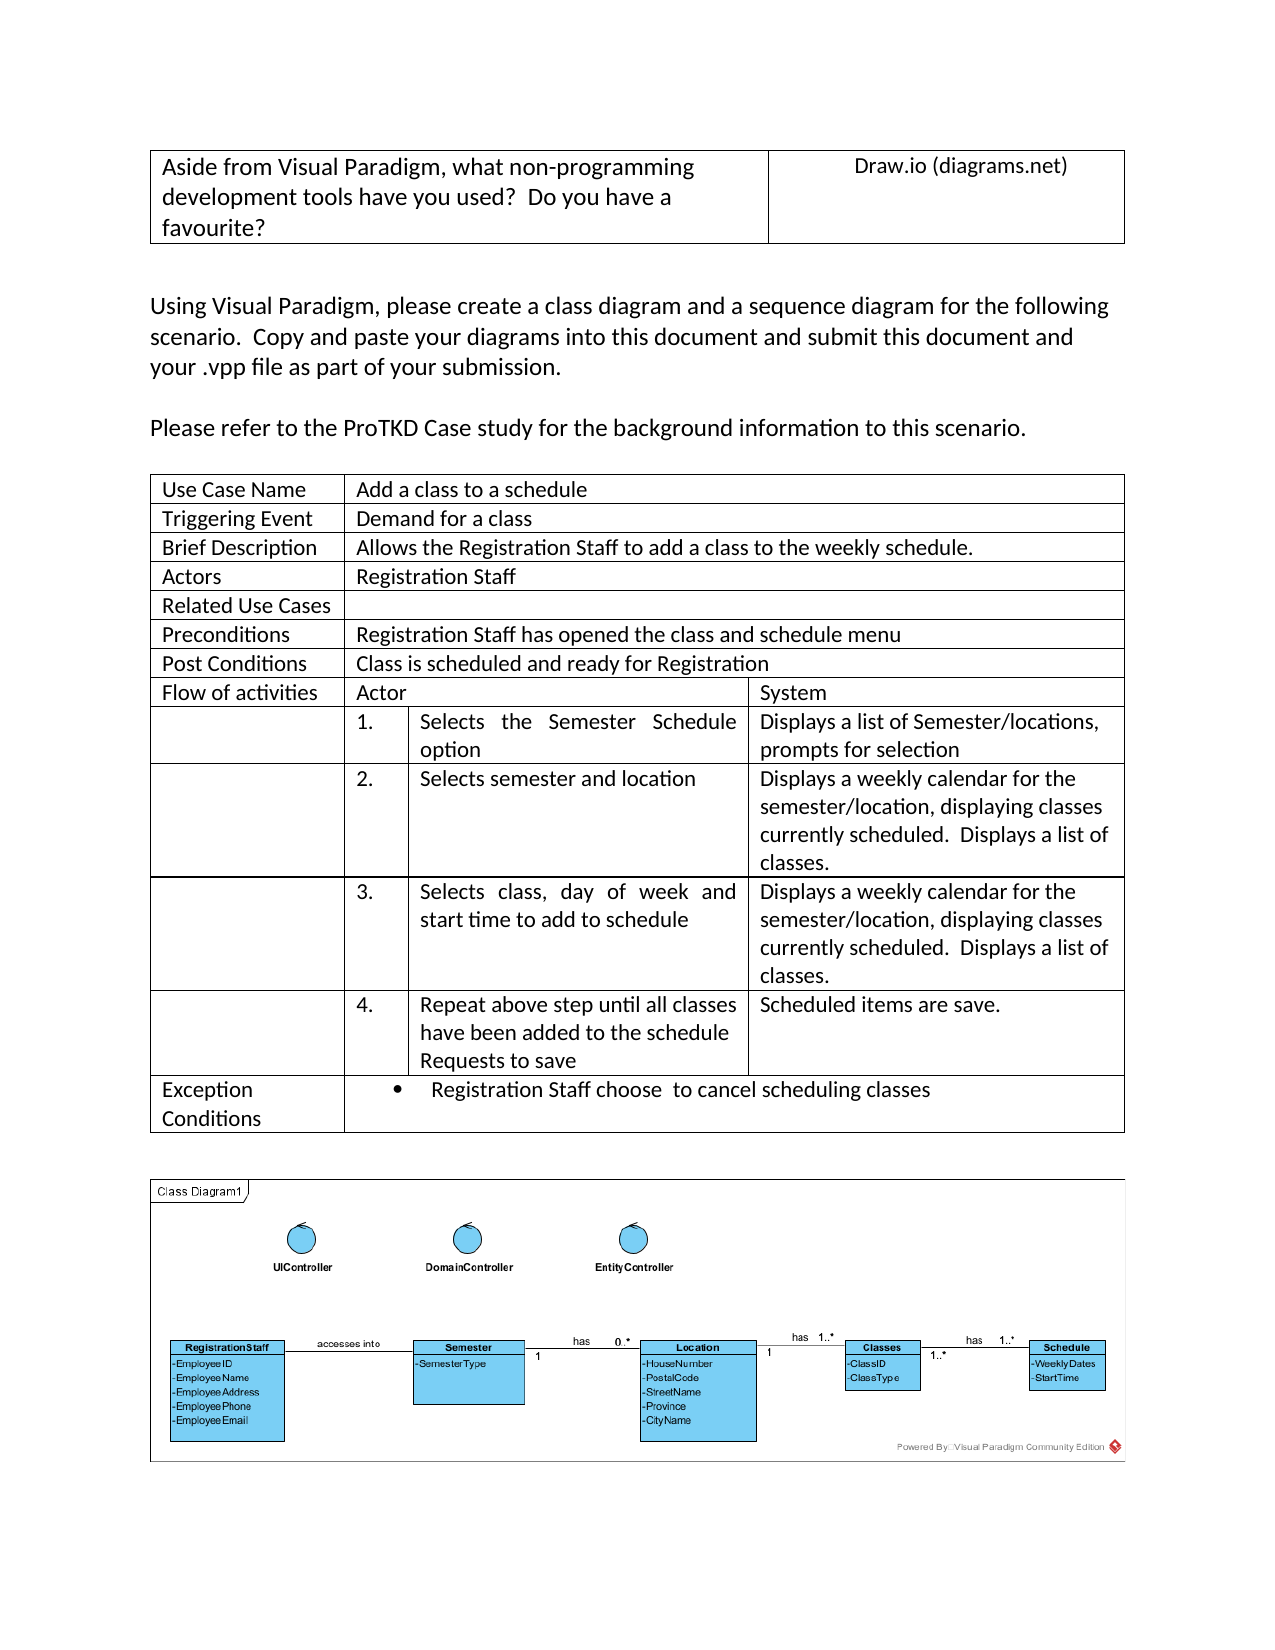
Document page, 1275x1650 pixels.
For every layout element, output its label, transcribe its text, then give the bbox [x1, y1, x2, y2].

table_cell Selects semester and location [409, 764, 748, 876]
table_cell Demand for a class [345, 504, 1124, 532]
table_cell [151, 878, 344, 989]
table_cell Selects the Semester Schedule option [409, 707, 748, 763]
table_cell Registration Staff has opened the class and schedule menu [345, 620, 1124, 648]
table_cell Displays a weekly calendar for the semester/location, displaying classes currently scheduled. Displays a list of classes. [749, 764, 1124, 876]
table_cell Preconditions [151, 620, 344, 648]
table_cell Repeat above step until all classes have been added to the schedule Requests to save [409, 991, 748, 1074]
table_cell Displays a weekly calendar for the semester/location, displaying classes currently scheduled. Displays a list of classes. [749, 878, 1124, 989]
table_cell Aside from Visual Paradigm, what non-programming development tools have you used? Do you have a favourite? [151, 151, 768, 243]
table_header Use Case Name [151, 475, 344, 503]
table_cell Post Conditions [151, 649, 344, 677]
table_cell Draw.io (diagrams.net) [769, 151, 1124, 243]
table_header Add a class to a schedule [345, 475, 1124, 503]
table_cell Scheduled items are save. [749, 991, 1124, 1074]
table_cell [345, 591, 1124, 619]
table_cell Selects class, day of week and start time to add to schedule [409, 878, 748, 989]
table_cell Brief Description [151, 533, 344, 561]
text Please refer to the ProTKD Case study for the background information to this scenario. [150, 413, 1125, 443]
table_cell Actors [151, 562, 344, 590]
table_cell Registration Staff [345, 562, 1124, 590]
table_cell Registration Staff choose to cancel scheduling classes [345, 1076, 1124, 1132]
table_cell Allows the Registration Staff to add a class to the weekly schedule. [345, 533, 1124, 561]
table_cell 1. [345, 707, 408, 763]
table_cell [151, 991, 344, 1074]
table_cell System [749, 678, 1124, 706]
table_cell 4. [345, 991, 408, 1074]
table_cell Flow of activities [151, 678, 344, 706]
table_cell Triggering Event [151, 504, 344, 532]
table_cell [151, 707, 344, 763]
table_cell 2. [345, 764, 408, 876]
table_cell Actor [345, 678, 748, 706]
text Using Visual Paradigm, please create a class diagram and a sequence diagram for the following scenario. Copy and paste your diagrams into this document and submit this document and your .vpp file as part of your submission. [150, 291, 1125, 382]
picture [150, 1179, 1125, 1462]
table_cell Exception Conditions [151, 1076, 344, 1132]
table_cell Displays a list of Semester/locations, prompts for selection [749, 707, 1124, 763]
table_cell Related Use Cases [151, 591, 344, 619]
table_cell 3. [345, 878, 408, 989]
table_cell [151, 764, 344, 876]
table_cell Class is scheduled and ready for Registration [345, 649, 1124, 677]
